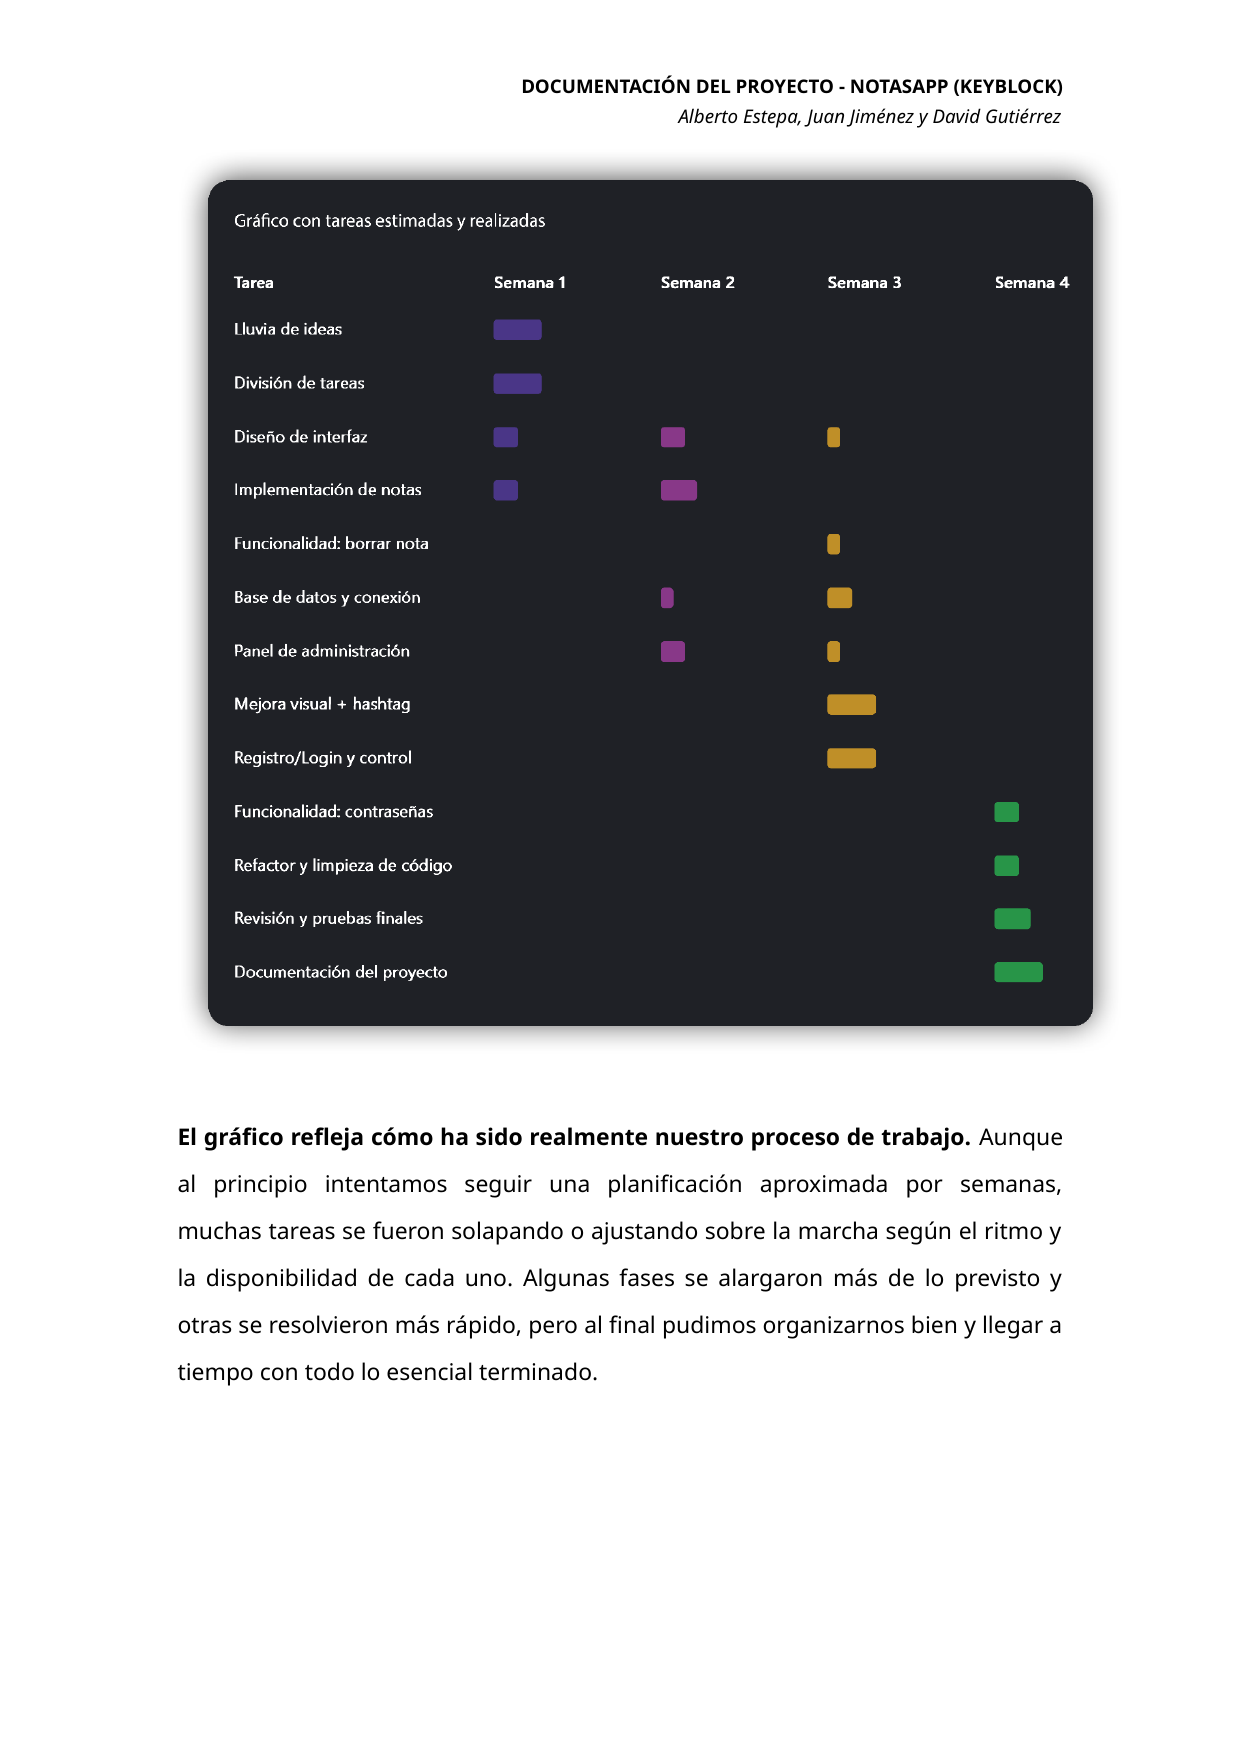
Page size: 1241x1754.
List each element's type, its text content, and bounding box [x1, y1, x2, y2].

picture [208, 180, 1093, 1026]
text El gráfico refleja cómo ha sido realmente nuestro proceso de trabajo. Aunque al principio intentamos seguir una planificación aproximada por semanas, muchas tareas se fueron solapando o ajustando sobre la marcha según el ritmo y la disponibilidad de cada uno. Algunas fases se alargaron más de lo previsto y otras se resolvieron más rápido, pero al final pudimos organizarnos bien y llegar a tiempo con todo lo esencial terminado. [177, 1121, 1063, 1387]
